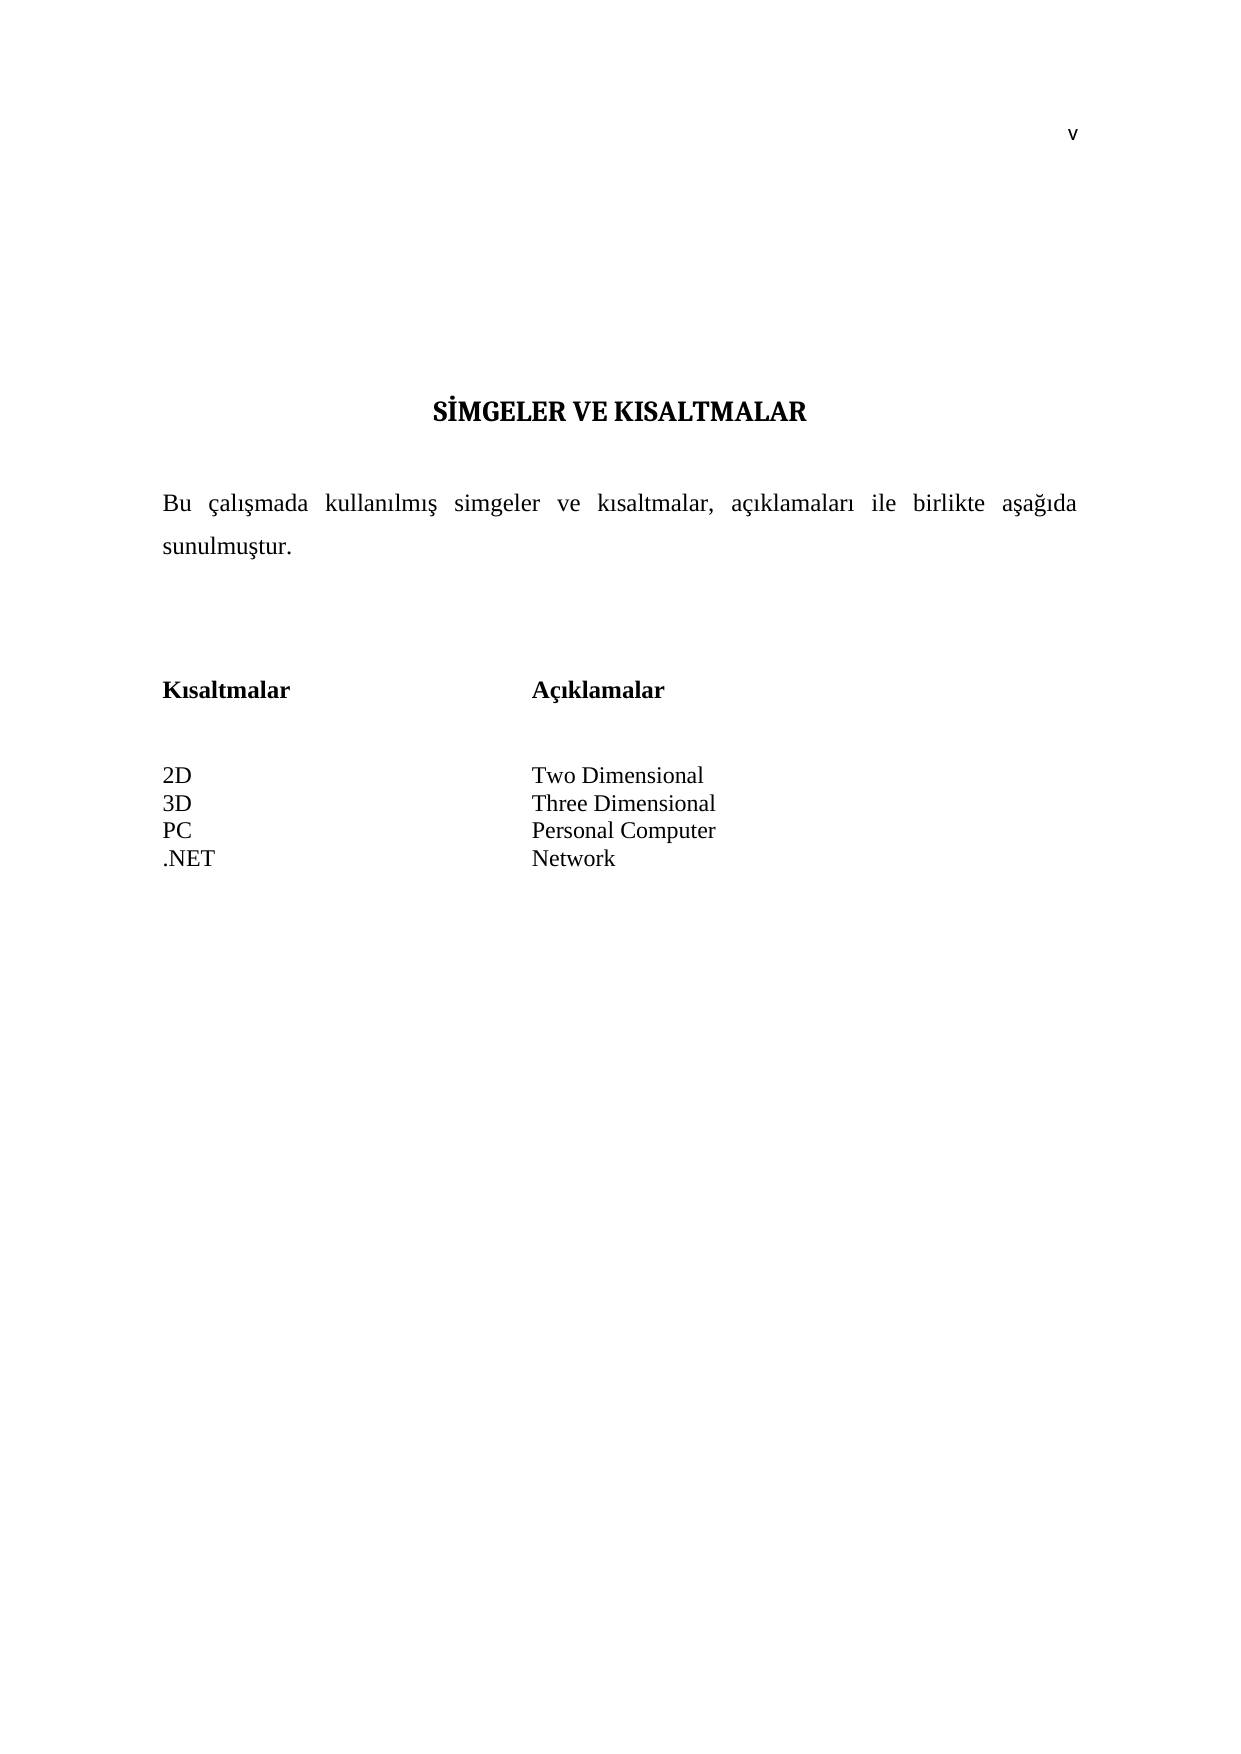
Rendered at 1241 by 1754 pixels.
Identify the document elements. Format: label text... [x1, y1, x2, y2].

text 2D Two Dimensional [162, 761, 1078, 789]
text Kısaltmalar Açıklamalar [162, 675, 1078, 704]
text .NET Network [162, 844, 1078, 872]
text PC Personal Computer [162, 817, 1078, 844]
text Bu çalışmada kullanılmış simgeler ve kısaltmalar, açıklamaları ile birlikte aşağıda sunulmuştur. [162, 488, 1078, 560]
subtitle SİMGELER VE KISALTMALAR [162, 395, 1078, 428]
text 3D Three Dimensional [162, 789, 1078, 817]
